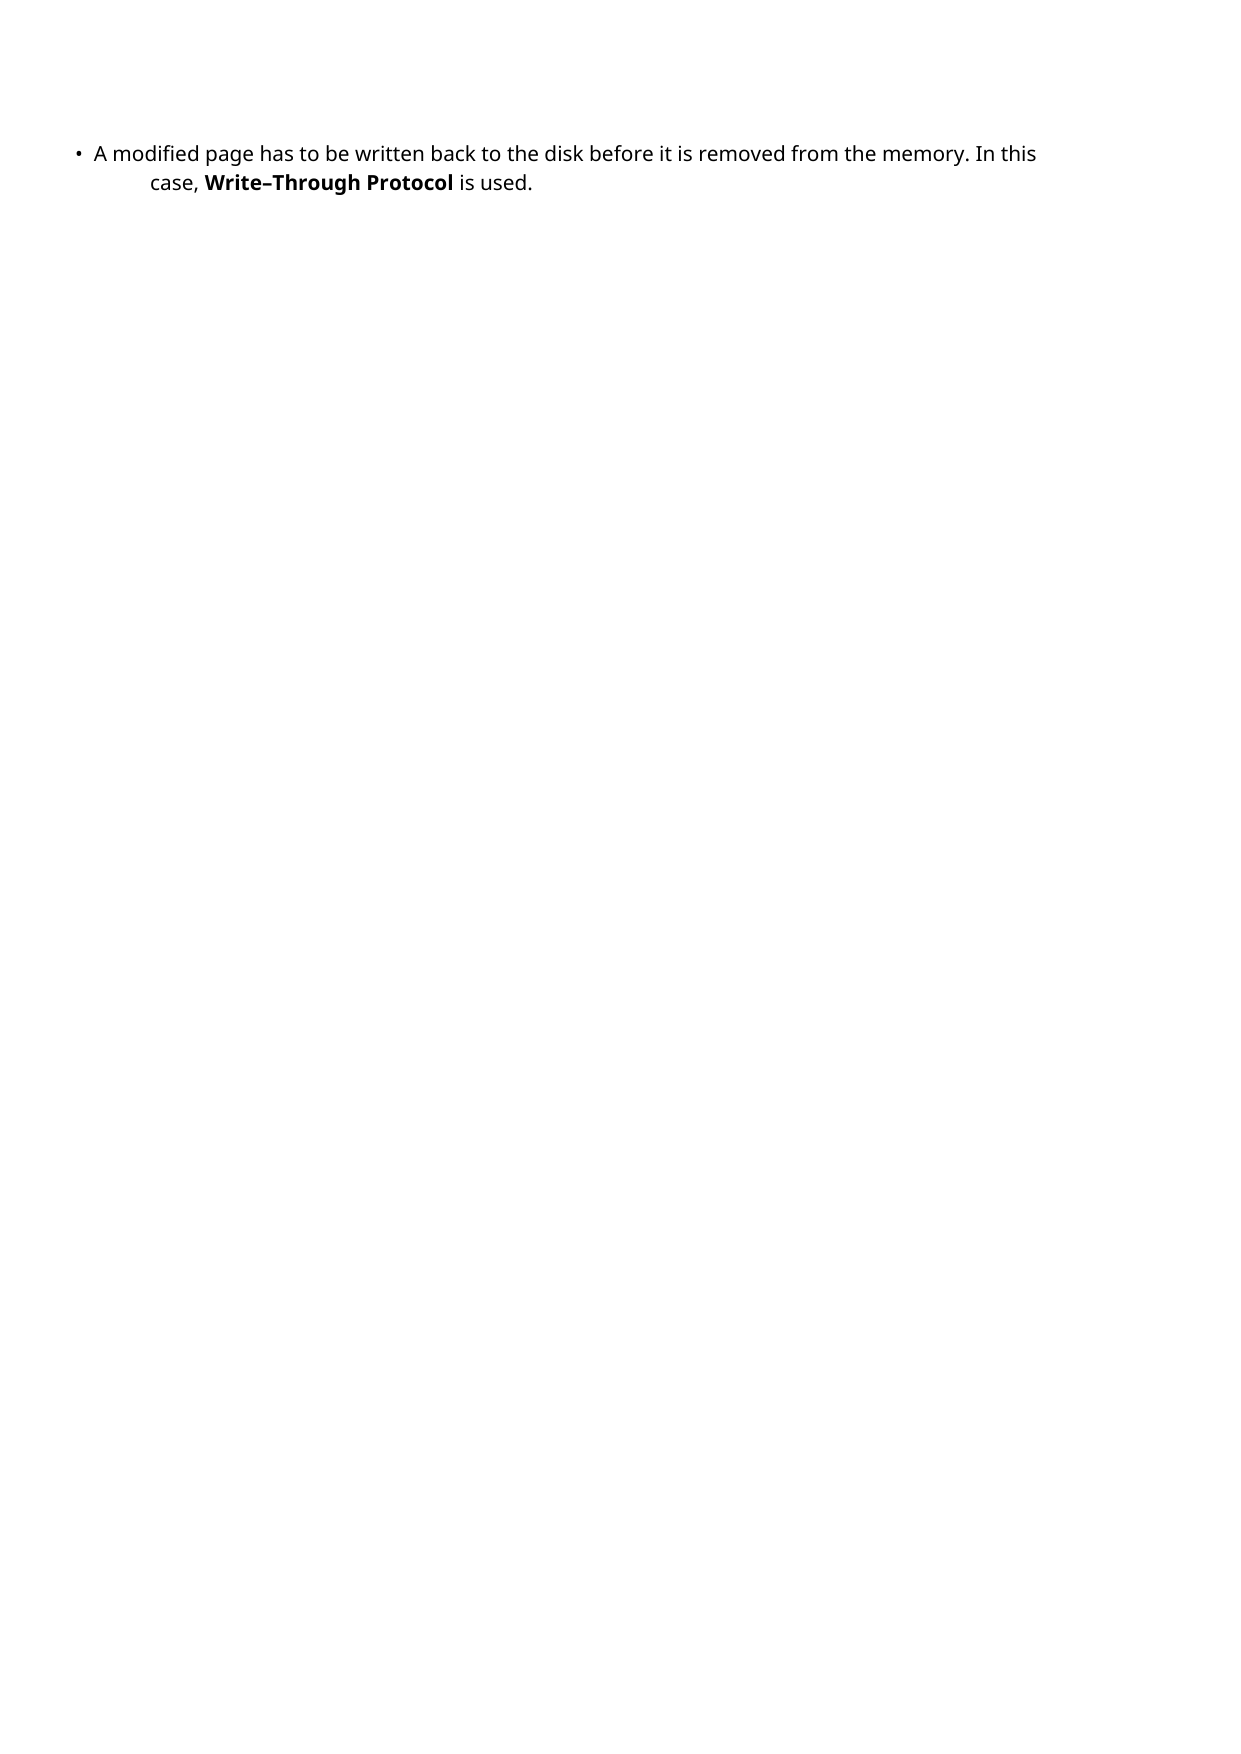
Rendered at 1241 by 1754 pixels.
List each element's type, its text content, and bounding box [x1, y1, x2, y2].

list A modified page has to be written back to the disk before it is removed from the memory. In this case, Write–Through Protocol is used. [75, 139, 1042, 196]
